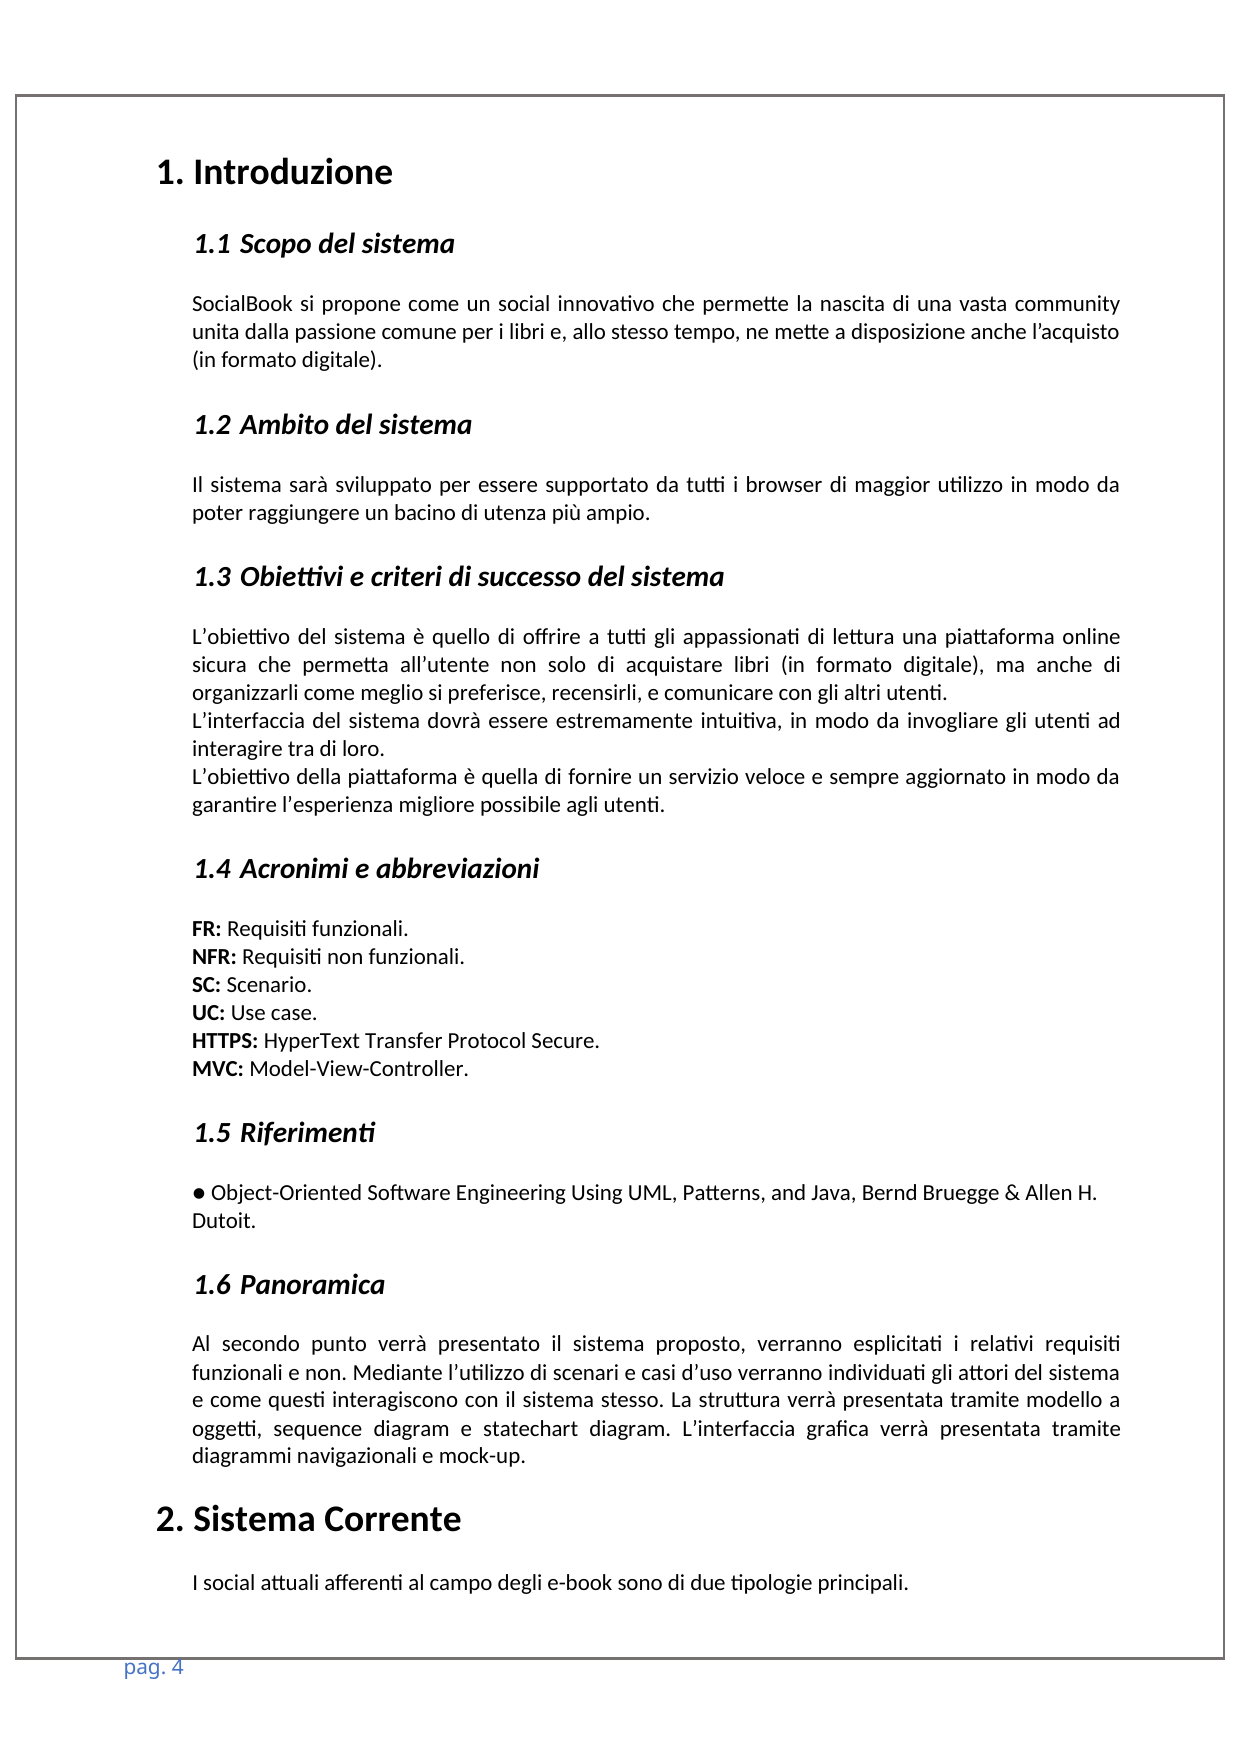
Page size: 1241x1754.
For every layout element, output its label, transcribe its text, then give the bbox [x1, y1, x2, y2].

text Il sistema sarà sviluppato per essere supportato da tutti i browser di maggior utilizzo in modo da poter raggiungere un bacino di utenza più ampio. [192, 470, 1122, 526]
text Sistema Corrente [156, 1495, 1122, 1541]
text UC: Use case. [118, 998, 1122, 1026]
text L’obiettivo della piattaforma è quella di fornire un servizio veloce e sempre aggiornato in modo da garantire l’esperienza migliore possibile agli utenti. [192, 762, 1122, 818]
text Riferimenti [193, 1114, 1122, 1150]
text Scopo del sistema [193, 226, 1122, 261]
text MVC: Model-View-Controller. [118, 1054, 1122, 1082]
text Introduzione [156, 148, 1122, 193]
text SocialBook si propone come un social innovativo che permette la nascita di una vasta community unita dalla passione comune per i libri e, allo stesso tempo, ne mette a disposizione anche l’acquisto (in formato digitale). [192, 289, 1122, 373]
text HTTPS: HyperText Transfer Protocol Secure. [118, 1026, 1122, 1054]
text Acronimi e abbreviazioni [193, 850, 1122, 886]
text Ambito del sistema [193, 406, 1122, 442]
text NFR: Requisiti non funzionali. [118, 942, 1122, 970]
text SC: Scenario. [118, 970, 1122, 998]
text FR: Requisiti funzionali. [118, 914, 1122, 942]
text ● Object-Oriented Software Engineering Using UML, Patterns, and Java, Bernd Bruegge & Allen H. Dutoit. [192, 1178, 1122, 1234]
text L’interfaccia del sistema dovrà essere estremamente intuitiva, in modo da invogliare gli utenti ad interagire tra di loro. [192, 706, 1122, 762]
text Obiettivi e criteri di successo del sistema [193, 558, 1122, 594]
text I social attuali afferenti al campo degli e-book sono di due tipologie principali. [192, 1568, 1122, 1597]
text L’obiettivo del sistema è quello di offrire a tutti gli appassionati di lettura una piattaforma online sicura che permetta all’utente non solo di acquistare libri (in formato digitale), ma anche di organizzarli come meglio si preferisce, recensirli, e comunicare con gli altri utenti. [192, 622, 1122, 706]
text Panoramica [193, 1266, 1122, 1302]
